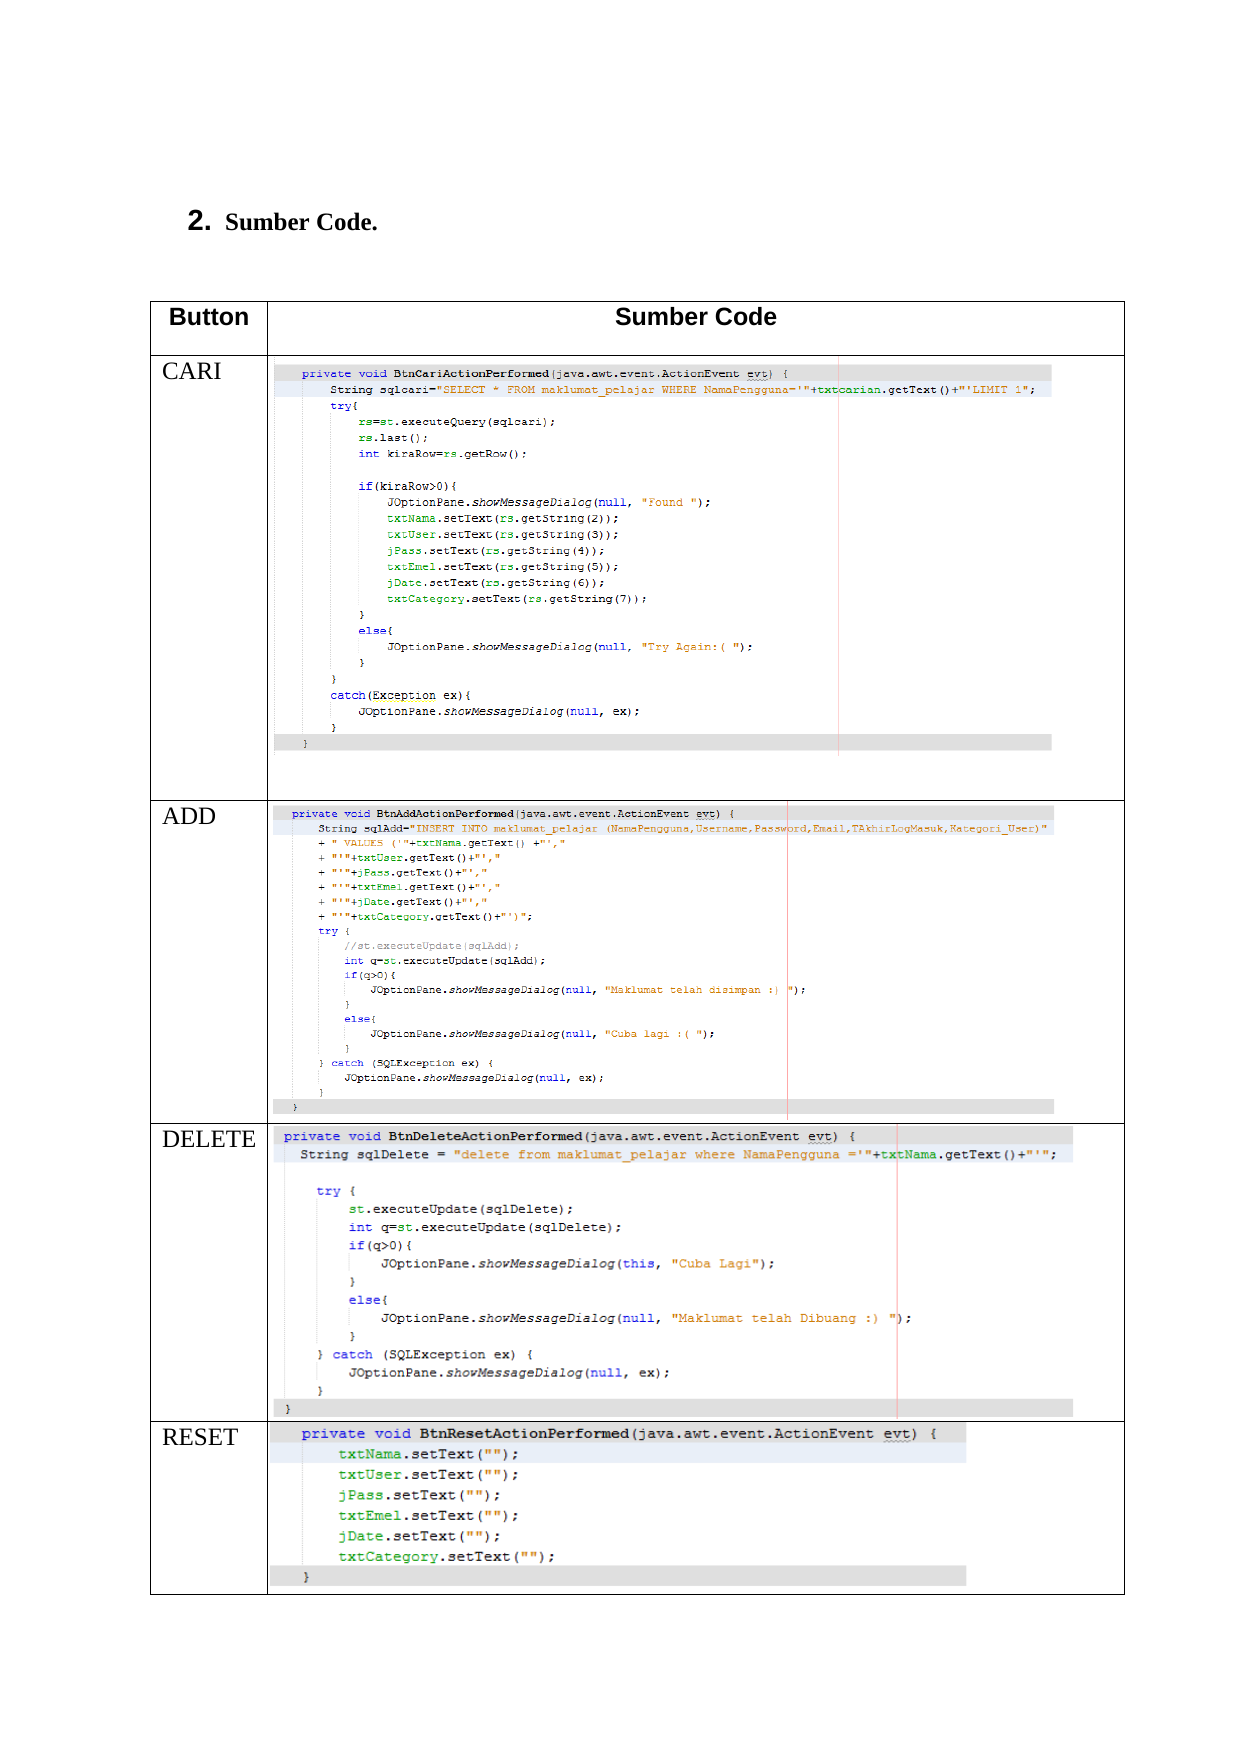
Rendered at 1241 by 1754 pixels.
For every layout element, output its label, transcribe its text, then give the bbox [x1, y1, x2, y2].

table_cell [268, 1124, 1124, 1421]
table_cell ADD [151, 801, 267, 1123]
table_header Button [151, 302, 267, 355]
table_cell CARI [151, 356, 267, 800]
table_cell DELETE [151, 1124, 267, 1421]
picture [268, 356, 1052, 756]
list Sumber Code. [187, 203, 1090, 237]
table_cell [268, 356, 1124, 800]
table_cell [268, 801, 1124, 1123]
picture [269, 1422, 966, 1591]
picture [273, 801, 1053, 1120]
table_header Sumber Code [268, 302, 1124, 355]
table_cell [268, 1422, 1124, 1593]
table_cell RESET [151, 1422, 267, 1593]
picture [273, 1124, 1074, 1419]
